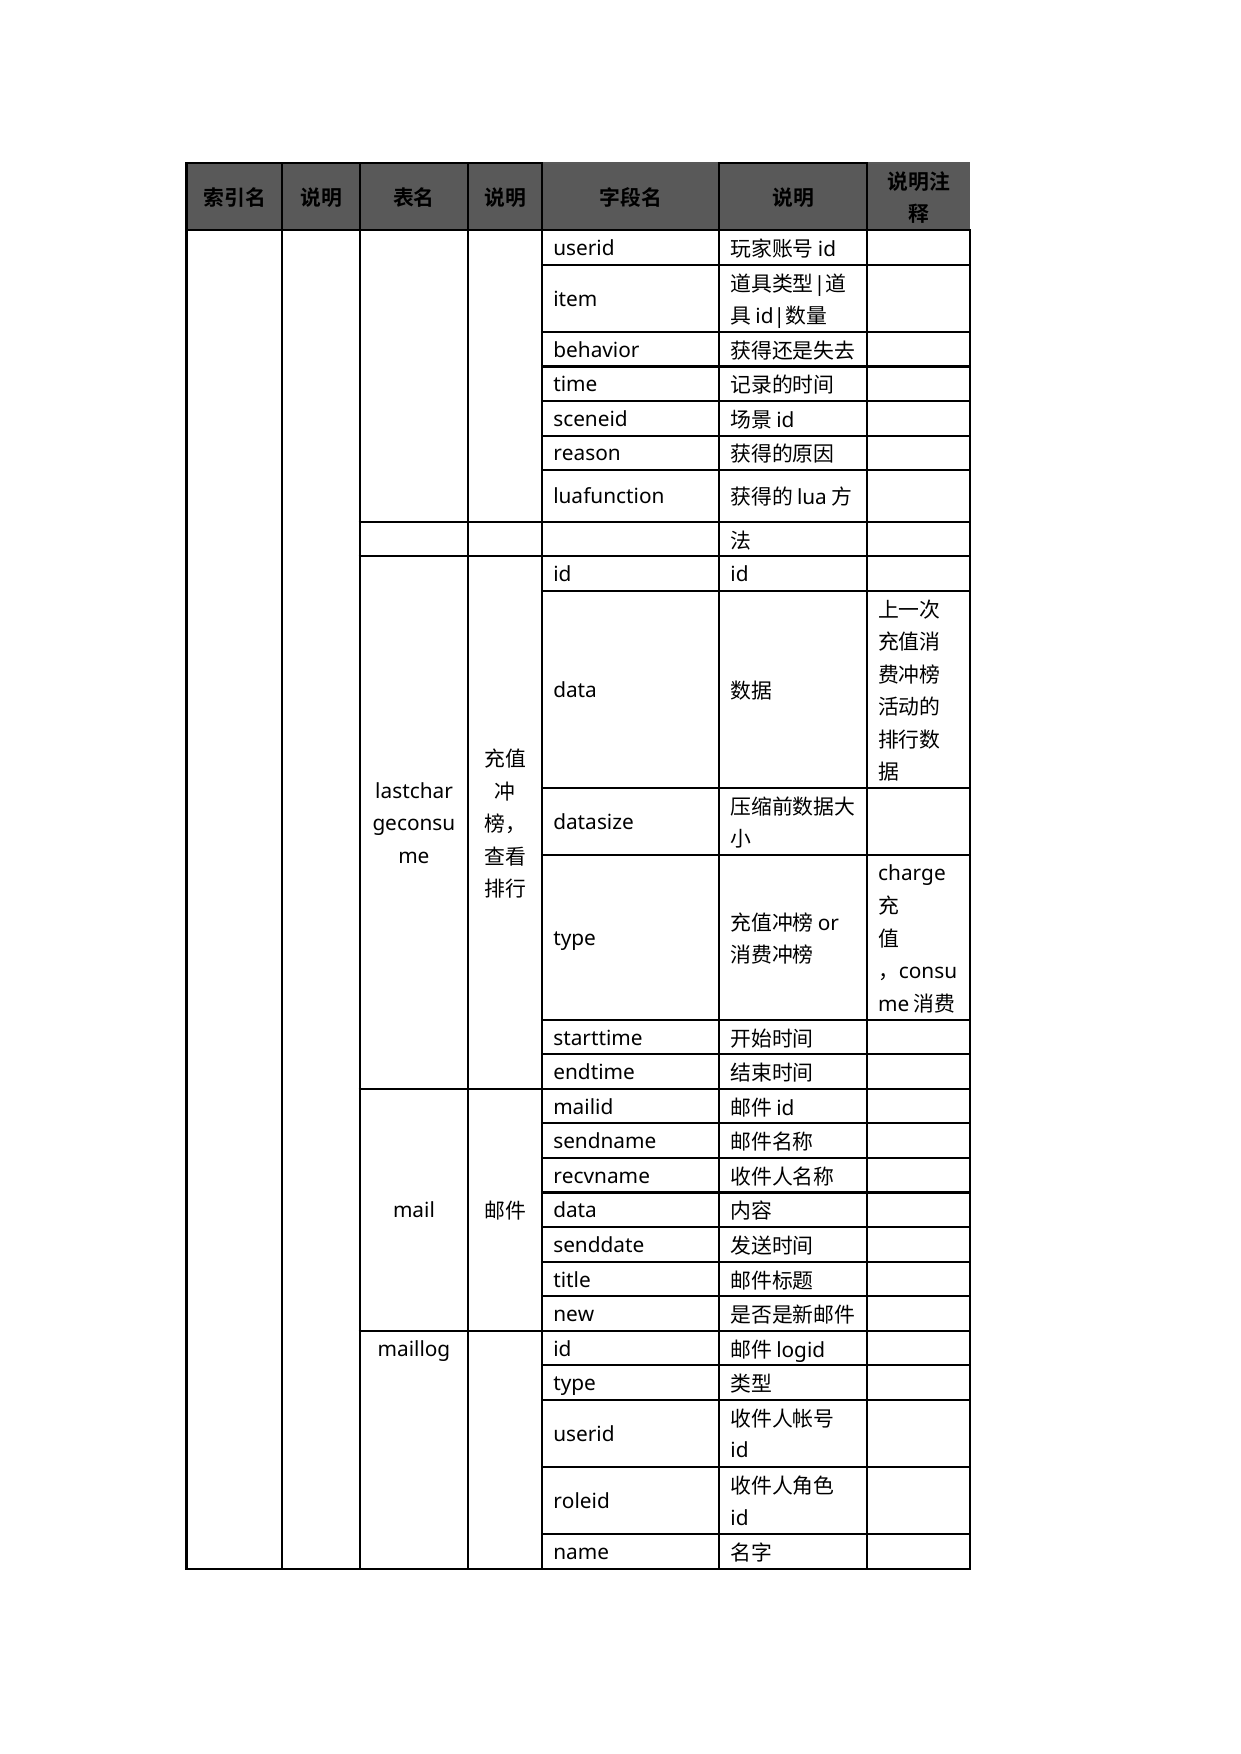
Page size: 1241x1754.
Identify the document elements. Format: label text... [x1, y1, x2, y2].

table_cell [868, 266, 969, 331]
table_cell [868, 1055, 969, 1088]
table_cell senddate [543, 1228, 718, 1261]
table_cell 数据 [720, 592, 866, 787]
table_cell reason [543, 437, 718, 469]
table_cell 收件人角色id [720, 1468, 866, 1533]
table_cell [543, 523, 718, 555]
table_cell type [543, 856, 718, 1018]
table_cell endtime [543, 1055, 718, 1088]
table_cell [868, 1194, 969, 1226]
table_cell [868, 1332, 969, 1364]
table_header 索引名 [188, 164, 281, 229]
table_cell sendname [543, 1124, 718, 1157]
table_cell id [720, 557, 866, 590]
table_cell 邮件 [469, 1090, 541, 1330]
table_cell starttime [543, 1021, 718, 1053]
table_cell 玩家账号id [720, 231, 866, 264]
table_cell 邮件logid [720, 1332, 866, 1364]
table_cell id [543, 1332, 718, 1364]
table_cell [868, 1124, 969, 1157]
table_cell mailid [543, 1090, 718, 1122]
table_cell [868, 1090, 969, 1122]
table_cell new [543, 1297, 718, 1330]
table_cell 获得还是失去 [720, 333, 866, 365]
table_cell 记录的时间 [720, 368, 866, 400]
table_cell lastchargeconsume [361, 557, 467, 1088]
table_header 表名 [361, 164, 467, 229]
table_cell [868, 1366, 969, 1399]
table_cell 内容 [720, 1194, 866, 1226]
table_cell name [543, 1535, 718, 1568]
table_cell [868, 1263, 969, 1295]
table_header 说明 [469, 164, 541, 229]
table_cell title [543, 1263, 718, 1295]
table_cell [868, 368, 969, 400]
table_cell userid [543, 231, 718, 264]
table_cell charge充值，consume消费 [868, 856, 969, 1018]
table_cell item [543, 266, 718, 331]
table_cell recvname [543, 1159, 718, 1191]
table_cell behavior [543, 333, 718, 365]
table_cell [868, 557, 969, 590]
table_cell [868, 471, 969, 521]
table_header 说明 [283, 164, 359, 229]
table_cell [868, 402, 969, 434]
table_cell 邮件名称 [720, 1124, 866, 1157]
table_cell 法 [720, 523, 866, 555]
table_cell 充值冲榜，查看排行 [469, 557, 541, 1088]
table_cell data [543, 1194, 718, 1226]
table_cell [361, 523, 467, 555]
table_cell [868, 231, 969, 264]
table_cell data [543, 592, 718, 787]
table_cell [868, 1468, 969, 1533]
table_cell [868, 333, 969, 365]
table_cell 发送时间 [720, 1228, 866, 1261]
table_cell 邮件标题 [720, 1263, 866, 1295]
table_cell [868, 1228, 969, 1261]
table_cell 开始时间 [720, 1021, 866, 1053]
table_cell 道具类型|道具id|数量 [720, 266, 866, 331]
table_cell [868, 1297, 969, 1330]
table_header 说明注释 [868, 162, 970, 229]
table_header 说明 [720, 164, 866, 229]
table_cell type [543, 1366, 718, 1399]
table_cell maillog [361, 1332, 467, 1568]
table_cell 收件人名称 [720, 1159, 866, 1191]
table_cell 场景id [720, 402, 866, 434]
table_cell 名字 [720, 1535, 866, 1568]
table_cell [868, 1159, 969, 1191]
table_cell [868, 789, 969, 854]
table_cell [868, 437, 969, 469]
table_cell 压缩前数据大小 [720, 789, 866, 854]
table_cell userid [543, 1401, 718, 1466]
table_cell datasize [543, 789, 718, 854]
table_cell 结束时间 [720, 1055, 866, 1088]
table_cell 上一次充值消费冲榜活动的排行数据 [868, 592, 969, 787]
table_cell 收件人帐号id [720, 1401, 866, 1466]
table_cell 类型 [720, 1366, 866, 1399]
table_cell id [543, 557, 718, 590]
table_cell [469, 1332, 541, 1568]
table_cell luafunction [543, 471, 718, 521]
table_cell [868, 1535, 969, 1568]
table_cell [868, 523, 969, 555]
table_cell [868, 1401, 969, 1466]
table_cell time [543, 368, 718, 400]
table_cell sceneid [543, 402, 718, 434]
table_cell roleid [543, 1468, 718, 1533]
table_cell 邮件id [720, 1090, 866, 1122]
table_cell 是否是新邮件 [720, 1297, 866, 1330]
table_cell 充值冲榜or消费冲榜 [720, 856, 866, 1018]
table_cell [868, 1021, 969, 1053]
table_cell mail [361, 1090, 467, 1330]
table_cell [469, 523, 541, 555]
table_cell 获得的lua方 [720, 471, 866, 521]
table_cell 获得的原因 [720, 437, 866, 469]
table_header 字段名 [543, 162, 718, 229]
